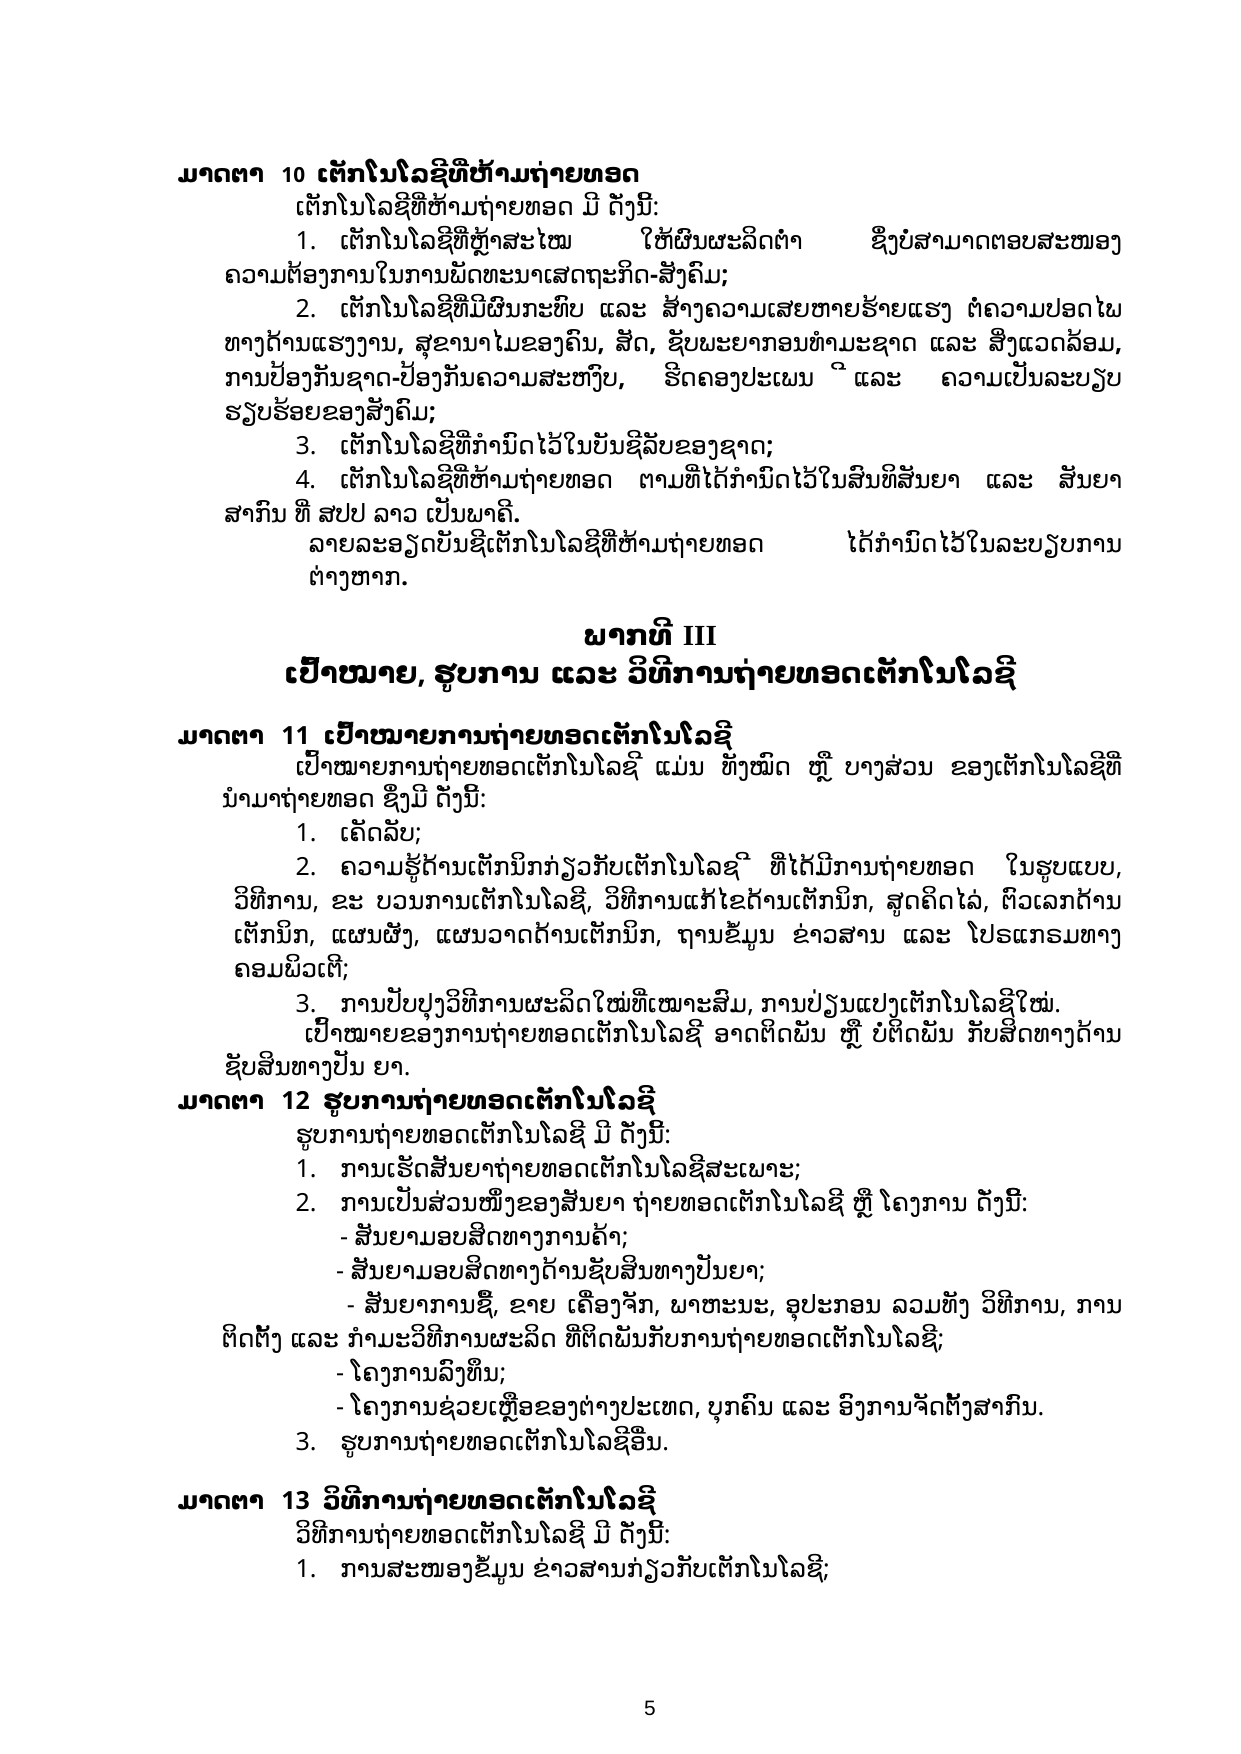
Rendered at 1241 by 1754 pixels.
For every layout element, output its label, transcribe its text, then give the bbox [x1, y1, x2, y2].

text ມາດຕາ 13 ວິທີການຖ່າຍທອດເຕັກໂນໂລຊີ [177, 1483, 1122, 1517]
list ​ເຕັກ​ໂນ​ໂລ​ຊີທີ່​ຫຼ້າສະໄໝ ໃຫ້ຜົນຜະລິດຕ່ຳ ຊຶ່ງບໍ່ສາມາດຕອບສະໜອງຄວາມຕ້ອງການໃນການພັດທະນາ​ເສດຖະກິດ-​ສັງຄົມ​; [224, 223, 1122, 291]
text ວິທີການຖ່າຍທອດເຕັກໂນໂລຊີ ມີ ດັ່ງນີ້: [177, 1517, 1122, 1551]
list ເຕັກ​ໂນ​ໂລ​ຊີທີ່​ມີ​ຜົນ​ກະທົບ ແລະ ​ສ້າງ​ຄວາມ​ເສຍ​ຫາຍ​ຮ້າຍ​ແຮງ ຕໍ່​​​ຄວາມ​ປອດ​ໄພ​ທາງ​ດ້ານ​ແຮງ​ງານ, ສຸຂານາ​ໄມຂອງ​ຄົນ, ສັດ, ຊັບພະຍາກອນທໍາ​ມະ​ຊາດ ​ແລະ ສິ່ງ​​ແວດ​ລ້ອມ, ການ​ປ້ອງ​ກັນ​ຊາດ-ປ້ອງ​ກັນ​ຄວາມ​ສະຫງົບ, ຮີດ​ຄອງ​ປະ​ເພນີ ​ແລະ ຄວາມ​ເປັນ​ລະບຽບ​ຮຽບຮ້ອຍ​ຂອງ​ສັງຄົມ; [224, 291, 1122, 427]
text ພາກທີ III [177, 618, 1122, 652]
text ມາດຕາ 10 ເຕັກໂນໂລຊີ​ທີ່ຫ້າມຖ່າຍທອດ [177, 159, 1122, 189]
list ການສະໜອງຂໍ້​ມູນ ຂ່າວສານກ່ຽວກັບ​ເຕັກ​ໂ​ນ​ໂລ​ຊີ; [295, 1551, 1122, 1585]
text ມາດຕາ 11 ເປົ້າໝາຍການຖ່າຍທອດເຕັກໂນໂລຊີ [177, 718, 1122, 752]
text ຮູບການຖ່າຍທອດເຕັກໂນໂລຊີ ມີ ດັ່ງນີ້: [177, 1117, 1122, 1151]
list ຄວາມຮູ້ດ້ານເຕັກນິກກ່ຽວກັບເຕັກໂນໂລຊີ ທີ່ໄດ້ມີການຖ່າຍທອດ ໃນຮູບແບບ, ວິທີການ, ຂະ ບວນການເຕັກໂນໂລຊີ, ວິທີການແກ້ໄຂດ້ານເຕັກນິກ, ສູດຄິດໄລ່, ຕົວເລກດ້ານເຕັກນິກ, ແຜນຜັງ, ແຜນວາດດ້ານເຕັກນິກ, ຖານຂໍ້ມູນ ຂ່າວສານ ແລະ ໂປຣແກຣມທາງຄອມພິວເຕີ; [233, 849, 1122, 985]
list ເຕັກ​ໂນ​ໂລ​ຊີທີ່ກຳນົດ​​ໄວ້​ໃນ​ບັນຊີ​ລັບ​ຂອງ​ຊາດ; [224, 427, 1122, 461]
list ຮູບການຖ່າຍທອດເຕັກໂນໂລຊີອື່ນ. [252, 1423, 1122, 1457]
list - ໂຄງການຊ່ວຍເຫຼືອຂອງຕ່າງປະເທດ, ບຸກຄົນ ​ແລະ ອົງການຈັດຕັ້ງສາກົນ. [310, 1389, 1122, 1423]
list ການເປັນສ່ວນໜຶ່ງຂອງສັນຍາ ຖ່າຍທອດເຕັກໂນໂລຊີ ຫຼື ໂຄງການ ດັ່ງນີ້ີ: [252, 1185, 1122, 1219]
list ລາຍລະອຽດບັນຊີເຕັກໂນໂລຊີທີ່ຫ້າມຖ່າຍທອດ ໄດ້ກຳນົດໄວ້ໃນລະບຽບການຕ່າງຫາກ. [308, 529, 1122, 593]
list - ສັນຍາ​ມອບ​ສິດທາ​ງການ​ຄ້າ; [310, 1219, 1122, 1253]
text ເຕັກໂນໂລຊີທີ່ຫ້າມຖ່າຍທອດ ມີ ດັ່ງນີ້: [222, 189, 1122, 223]
list - ໂຄງການລົງທຶນ; [310, 1355, 1122, 1389]
list ເຄັດລັບ; [233, 815, 1122, 849]
list ການເຮັດສັນຍາຖ່າຍທອດເຕັກໂນໂລຊີສະເພາະ; [252, 1151, 1122, 1185]
text ມາດຕາ 12 ຮູບການຖ່າຍທອດເຕັກໂນໂລຊີ [177, 1082, 1122, 1117]
text ເປົ້າໝາຍ, ຮູບການ ແລະ ວິທີການຖ່າຍທອດເຕັກໂນໂລຊີ [177, 652, 1122, 692]
list - ສັນຍາ​ມອບ​ສິດທາງ​ດ້ານ​ຊັບ​ສິນທາງປັນຍາ; [310, 1253, 1122, 1287]
list - ສັນຍາ​ການ​ຊື້, ຂາຍ ​ເຄື່ອງ​ຈັກ, ພາຫະນະ, ​ອຸປະກອນ ລວມທັງ ວິທີການ, ການຕິດຕັ້ງ ແລະ ກຳມະວິທີການຜະລິດ ທີ່​ຕິດ​ພັນ​ກັບ​ການຖ່າຍ​ທອດ​ເຕັກ​​ໂນ​ໂລ​ຊີ; [222, 1287, 1122, 1355]
text ເປົ້າໝາຍການຖ່າຍທອດເຕັກໂນໂລຊີ ແມ່ນ ທັງໝົດ ຫຼື ບາງສ່ວນ ຂອງເຕັກໂນໂລຊີທີ່ນຳມາຖ່າຍທອດ ຊຶ່ງມີ ດັ່ງນີ້: [222, 752, 1122, 815]
list ການປັບປຸງວິທີການຜະລິດໃໝ່ທີ່ເໝາະສົມ, ການປ່ຽນແປງເຕັກໂນໂລຊີໃໝ່. [233, 985, 1122, 1019]
list ເຕັກ​ໂນ​ໂລ​ຊີທີ່ຫ້າມ​​ຖ່າຍທອດ ​ຕາມທີ່ໄດ້ກຳນົດໄວ້ໃນ​ສົນ​ທິສັນຍາ ແລະ ສັນຍາສາກົນ ທີ່​ ສປປ ລາວ ​ເປັນ​ພາຄີ. [224, 461, 1122, 529]
text ເປົ້າໝາຍຂອງການຖ່າຍທອດເຕັກໂນໂລຊີ ອາດຕິດພັນ ຫຼື ບໍ່ຕິດພັນ ກັບສິດທາງດ້ານຊັບສິນທາງປັນ ຍາ. [224, 1019, 1122, 1082]
